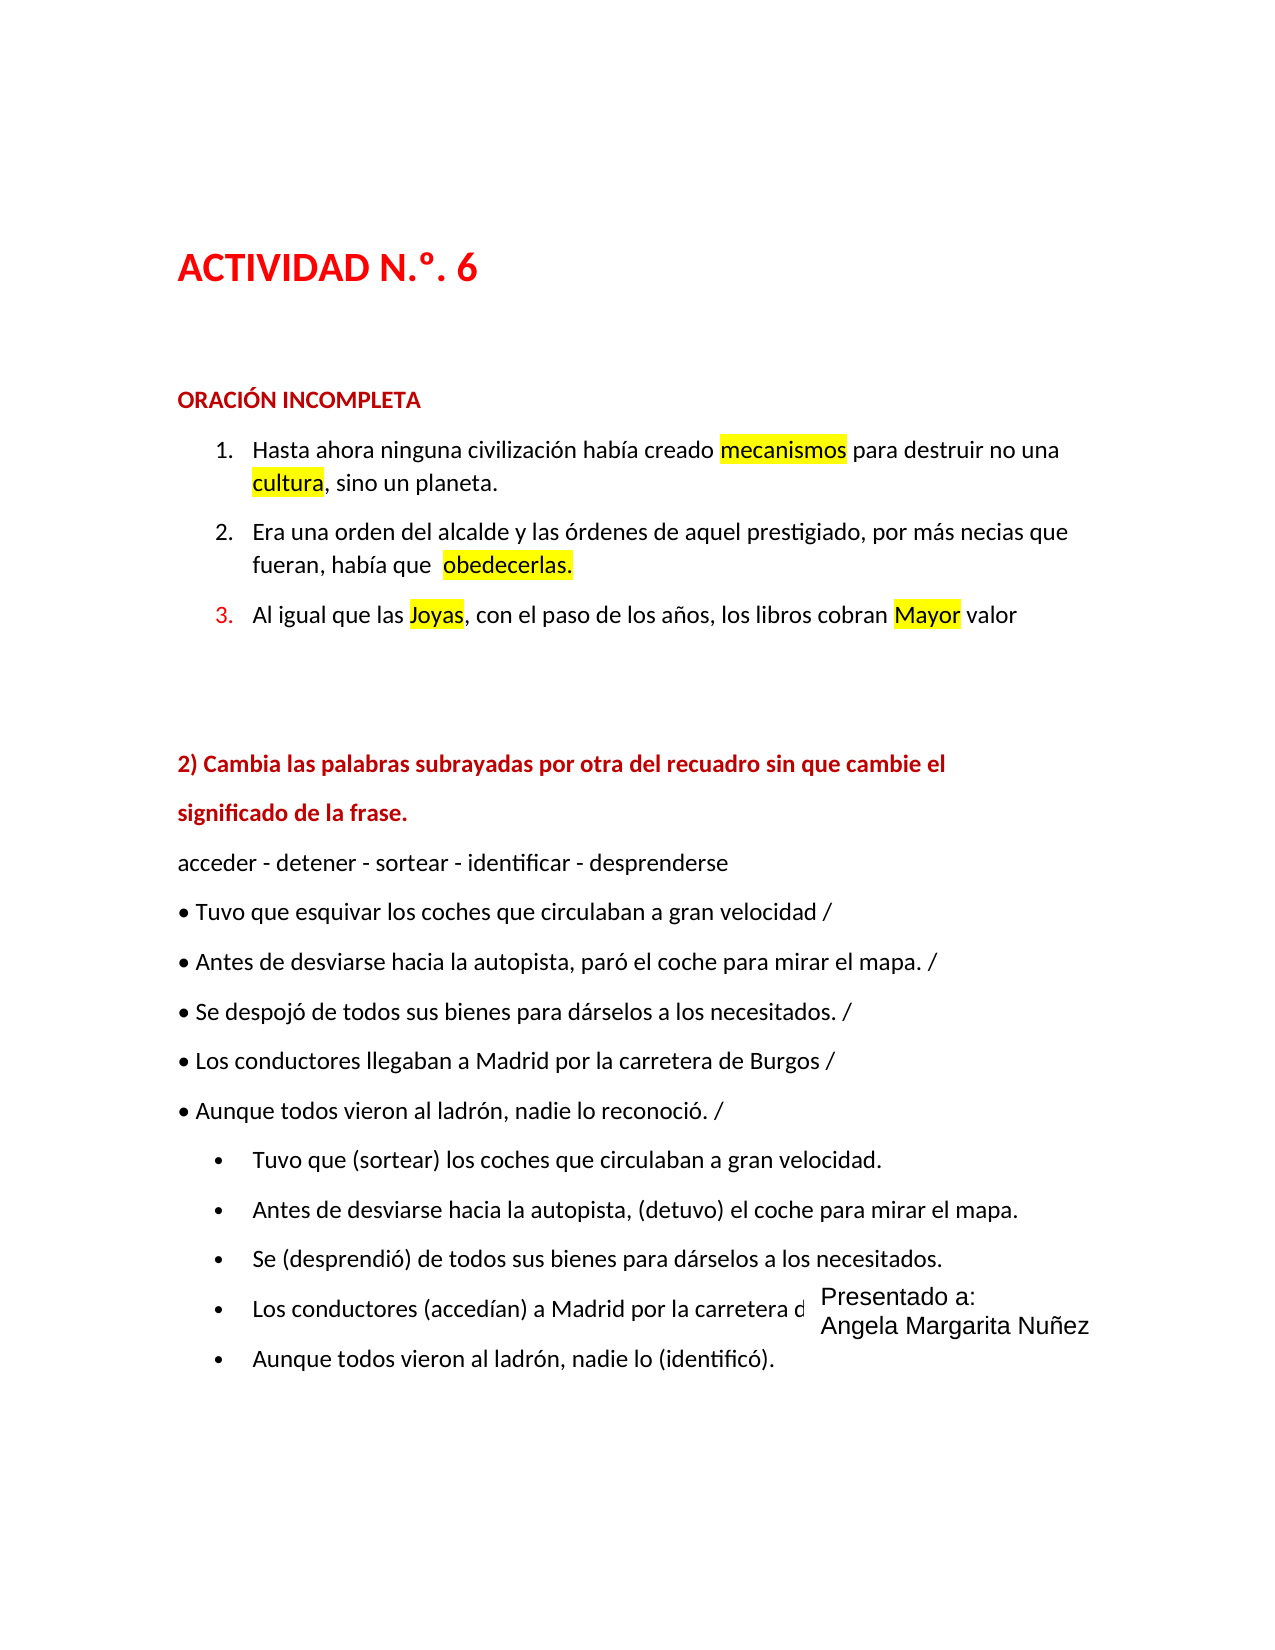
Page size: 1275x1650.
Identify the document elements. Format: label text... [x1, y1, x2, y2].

text • Se despojó de todos sus bienes para dárselos a los necesitados. / [177, 996, 1098, 1026]
list Antes de desviarse hacia la autopista, (detuvo) el coche para mirar el mapa. [215, 1194, 1098, 1224]
list Hasta ahora ninguna civilización había creado mecanismos para destruir no una cultura, sino un planeta. [215, 434, 1098, 497]
list Era una orden del alcalde y las órdenes de aquel prestigiado, por más necias que fueran, había que obedecerlas. [215, 517, 1098, 580]
list Aunque todos vieron al ladrón, nadie lo (identificó). [215, 1343, 804, 1373]
text ACTIVIDAD N.º. 6 [177, 241, 1098, 292]
text ORACIÓN INCOMPLETA [177, 384, 1098, 415]
text • Antes de desviarse hacia la autopista, paró el coche para mirar el mapa. / [177, 946, 1098, 977]
list Tuvo que (sortear) los coches que circulaban a gran velocidad. [215, 1144, 1098, 1175]
text acceder - detener - sortear - identificar - desprenderse [177, 847, 1098, 877]
text significado de la frase. [177, 797, 1098, 828]
list Al igual que las Joyas, con el paso de los años, los libros cobran Mayor valor [215, 599, 410, 629]
text • Tuvo que esquivar los coches que circulaban a gran velocidad / [177, 897, 1098, 927]
list Al igual que las Joyas, con el paso de los años, los libros cobran Mayor valor [464, 599, 894, 629]
text 2) Cambia las palabras subrayadas por otra del recuadro sin que cambie el [177, 748, 1098, 778]
text • Aunque todos vieron al ladrón, nadie lo reconoció. / [177, 1095, 1098, 1125]
list Los conductores (accedían) a Madrid por la carretera de Burgos. [215, 1293, 804, 1324]
text • Los conductores llegaban a Madrid por la carretera de Burgos / [177, 1045, 1098, 1076]
list Se (desprendió) de todos sus bienes para dárselos a los necesitados. [215, 1244, 1098, 1274]
